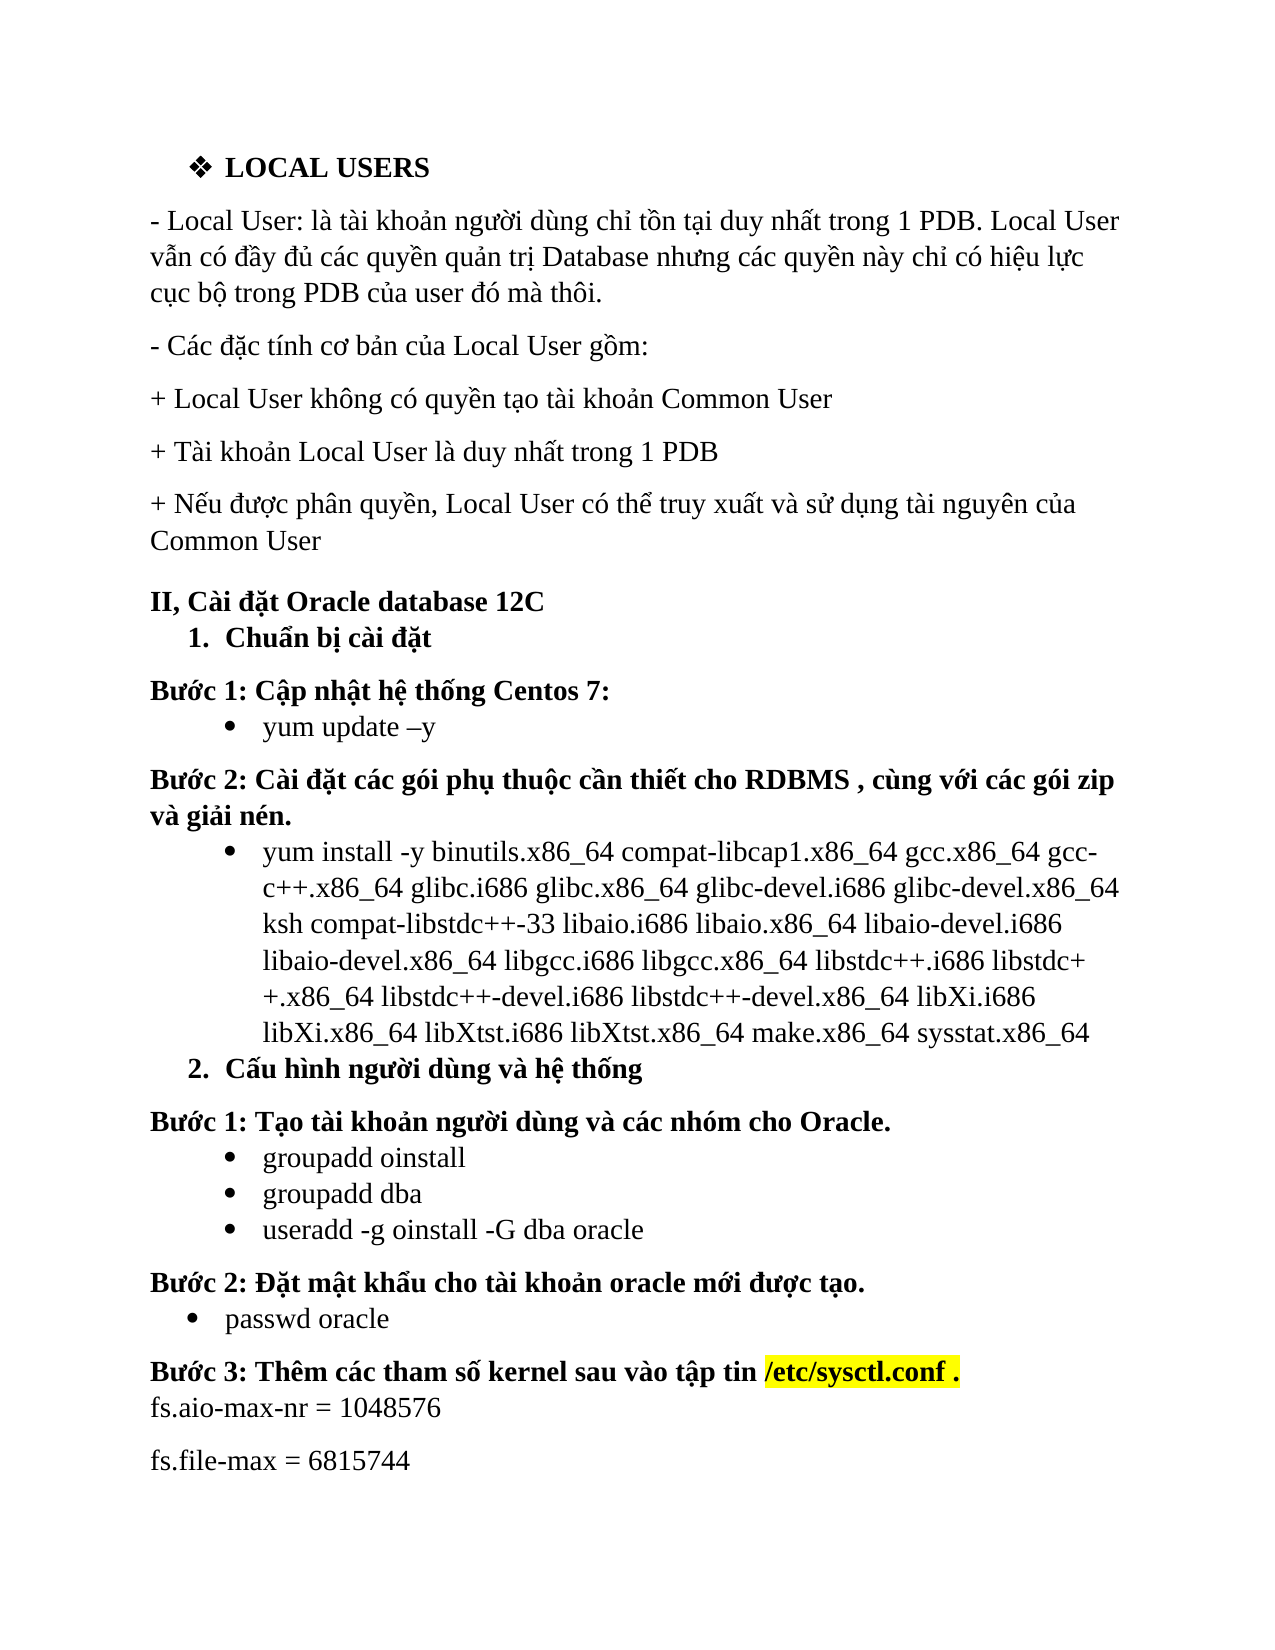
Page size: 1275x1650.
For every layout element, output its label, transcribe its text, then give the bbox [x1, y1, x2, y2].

subtitle II, Cài đặt Oracle database 12C [150, 584, 1125, 617]
list LOCAL USERS [187, 150, 1125, 184]
subtitle Bước 2: Cài đặt các gói phụ thuộc cần thiết cho RDBMS , cùng với các gói zip và giải nén. [150, 762, 1125, 831]
list Cấu hình người dùng và hệ thống [187, 1051, 1125, 1084]
list Chuẩn bị cài đặt [187, 620, 1125, 653]
text + Tài khoản Local User là duy nhất trong 1 PDB [150, 434, 1125, 467]
text fs.file-max = 6815744 [150, 1443, 1125, 1477]
subtitle Bước 1: Tạo tài khoản người dùng và các nhóm cho Oracle. [150, 1104, 1125, 1137]
list yum update –y [225, 709, 1125, 742]
list groupadd dba [225, 1176, 1125, 1210]
subtitle Bước 2: Đặt mật khẩu cho tài khoản oracle mới được tạo. [150, 1265, 1125, 1299]
text + Nếu được phân quyền, Local User có thể truy xuất và sử dụng tài nguyên của Common User [150, 486, 1125, 556]
subtitle Bước 3: Thêm các tham số kernel sau vào tập tin /etc/sysctl.conf . [150, 1354, 1125, 1388]
text + Local User không có quyền tạo tài khoản Common User [150, 381, 1125, 414]
list useradd -g oinstall -G dba oracle [225, 1212, 1125, 1246]
text - Các đặc tính cơ bản của Local User gồm: [150, 328, 1125, 362]
list groupadd oinstall [225, 1140, 1125, 1174]
text - Local User: là tài khoản người dùng chỉ tồn tại duy nhất trong 1 PDB. Local User vẫn có đầy đủ các quyền quản trị Database nhưng các quyền này chỉ có hiệu lực cục bộ trong PDB của user đó mà thôi. [150, 203, 1125, 309]
text fs.aio-max-nr = 1048576 [150, 1391, 1125, 1424]
list yum install -y binutils.x86_64 compat-libcap1.x86_64 gcc.x86_64 gcc-c++.x86_64 glibc.i686 glibc.x86_64 glibc-devel.i686 glibc-devel.x86_64 ksh compat-libstdc++-33 libaio.i686 libaio.x86_64 libaio-devel.i686 libaio-devel.x86_64 libgcc.i686 libgcc.x86_64 libstdc++.i686 libstdc++.x86_64 libstdc++-devel.i686 libstdc++-devel.x86_64 libXi.i686 libXi.x86_64 libXtst.i686 libXtst.x86_64 make.x86_64 sysstat.x86_64 [225, 834, 1125, 1048]
subtitle Bước 1: Cập nhật hệ thống Centos 7: [150, 673, 1125, 706]
list passwd oracle [187, 1302, 1125, 1335]
